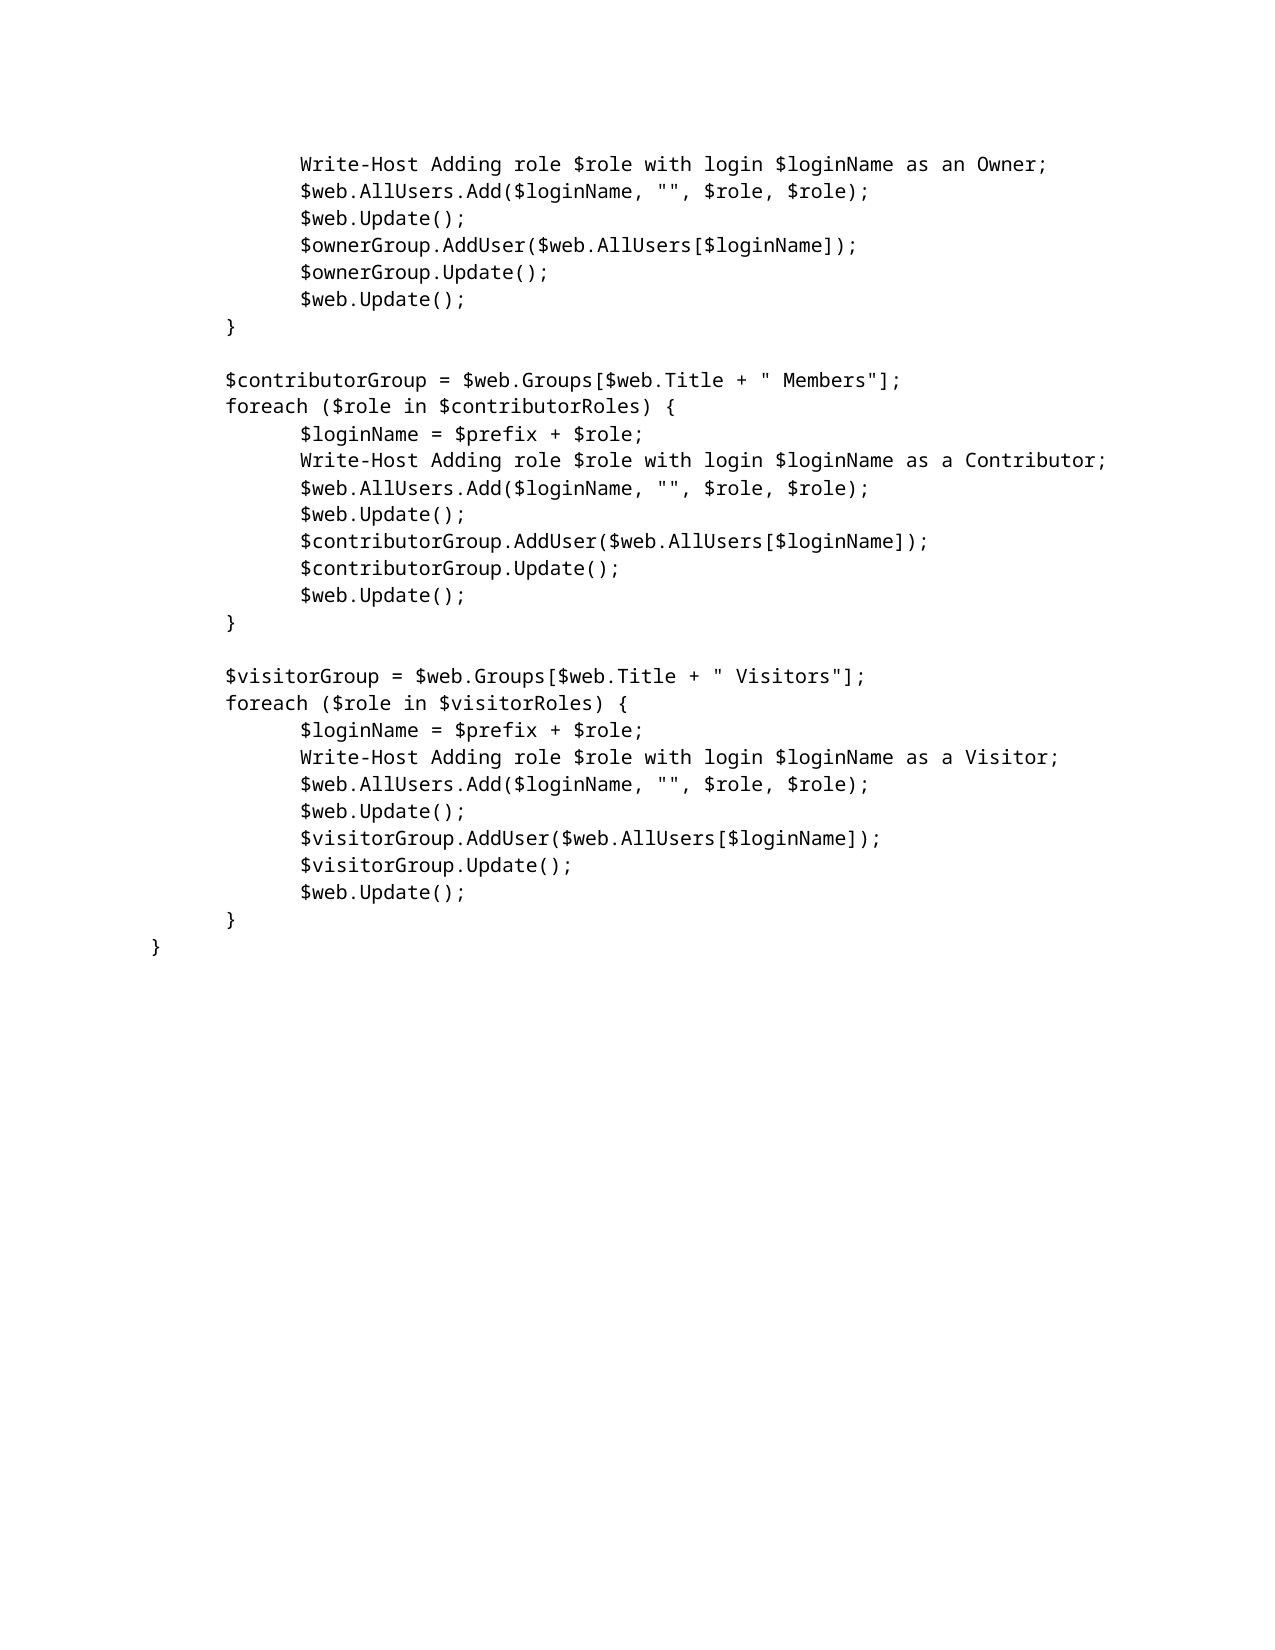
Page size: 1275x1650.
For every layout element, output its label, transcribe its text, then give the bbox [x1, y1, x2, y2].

text $visitorGroup.Update(); [150, 851, 1125, 878]
text $contributorGroup = $web.Groups[$web.Title + " Members"]; [150, 366, 1125, 393]
text $web.Update(); [150, 285, 1125, 312]
text Write-Host Adding role $role with login $loginName as a Visitor; [150, 743, 1125, 771]
text $web.Update(); [150, 501, 1125, 528]
text Write-Host Adding role $role with login $loginName as a Contributor; [150, 447, 1125, 474]
text $web.AllUsers.Add($loginName, "", $role, $role); [150, 474, 1125, 501]
text } [150, 312, 1125, 339]
text $web.Update(); [150, 878, 1125, 905]
text $contributorGroup.AddUser($web.AllUsers[$loginName]); [150, 528, 1125, 555]
text $visitorGroup.AddUser($web.AllUsers[$loginName]); [150, 824, 1125, 851]
text $web.AllUsers.Add($loginName, "", $role, $role); [150, 177, 1125, 204]
text foreach ($role in $visitorRoles) { [150, 689, 1125, 717]
text } [150, 609, 1125, 636]
text foreach ($role in $contributorRoles) { [150, 393, 1125, 420]
text $web.Update(); [150, 204, 1125, 231]
text $loginName = $prefix + $role; [150, 420, 1125, 447]
text $visitorGroup = $web.Groups[$web.Title + " Visitors"]; [150, 663, 1125, 689]
text $ownerGroup.AddUser($web.AllUsers[$loginName]); [150, 231, 1125, 258]
text $web.Update(); [150, 797, 1125, 824]
text $web.AllUsers.Add($loginName, "", $role, $role); [150, 771, 1125, 797]
text } [150, 932, 1125, 959]
text $contributorGroup.Update(); [150, 555, 1125, 582]
text Write-Host Adding role $role with login $loginName as an Owner; [150, 150, 1125, 177]
text $loginName = $prefix + $role; [150, 717, 1125, 743]
text $ownerGroup.Update(); [150, 258, 1125, 285]
text $web.Update(); [150, 582, 1125, 609]
text } [150, 905, 1125, 932]
